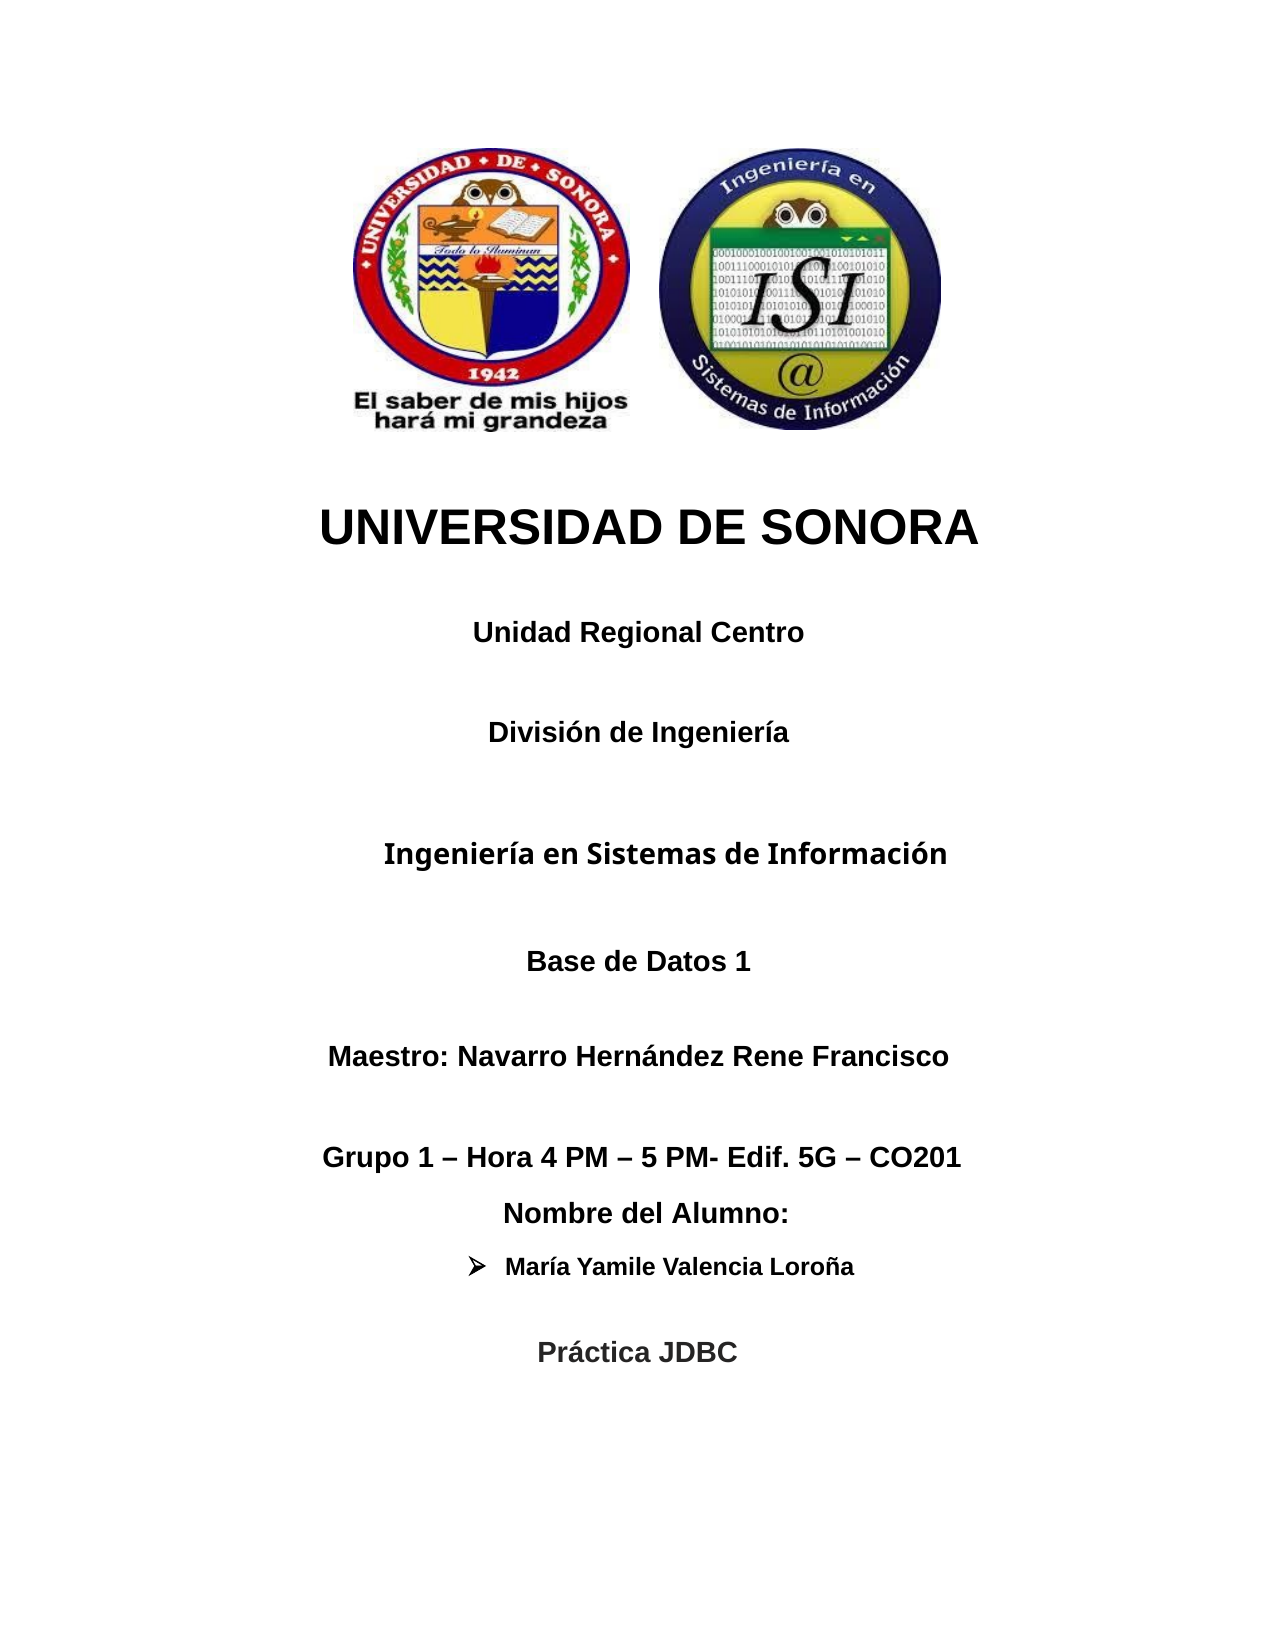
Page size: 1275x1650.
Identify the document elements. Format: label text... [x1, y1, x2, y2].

picture [659, 148, 941, 430]
text División de Ingeniería [179, 715, 1098, 749]
text UNIVERSIDAD DE SONORA [319, 498, 1098, 555]
picture [353, 148, 630, 432]
list María Yamile Valencia Loroña [224, 1252, 1098, 1280]
subtitle Ingeniería en Sistemas de Información [384, 833, 1098, 873]
text Unidad Regional Centro [179, 615, 1098, 648]
text Nombre del Alumno: [187, 1196, 1098, 1229]
text Base de Datos 1 [179, 944, 1098, 977]
text Grupo 1 – Hora 4 PM – 5 PM- Edif. 5G – CO201 [187, 1140, 1098, 1173]
text Práctica JDBC [177, 1335, 1098, 1369]
text Maestro: Navarro Hernández Rene Francisco [179, 1039, 1098, 1073]
